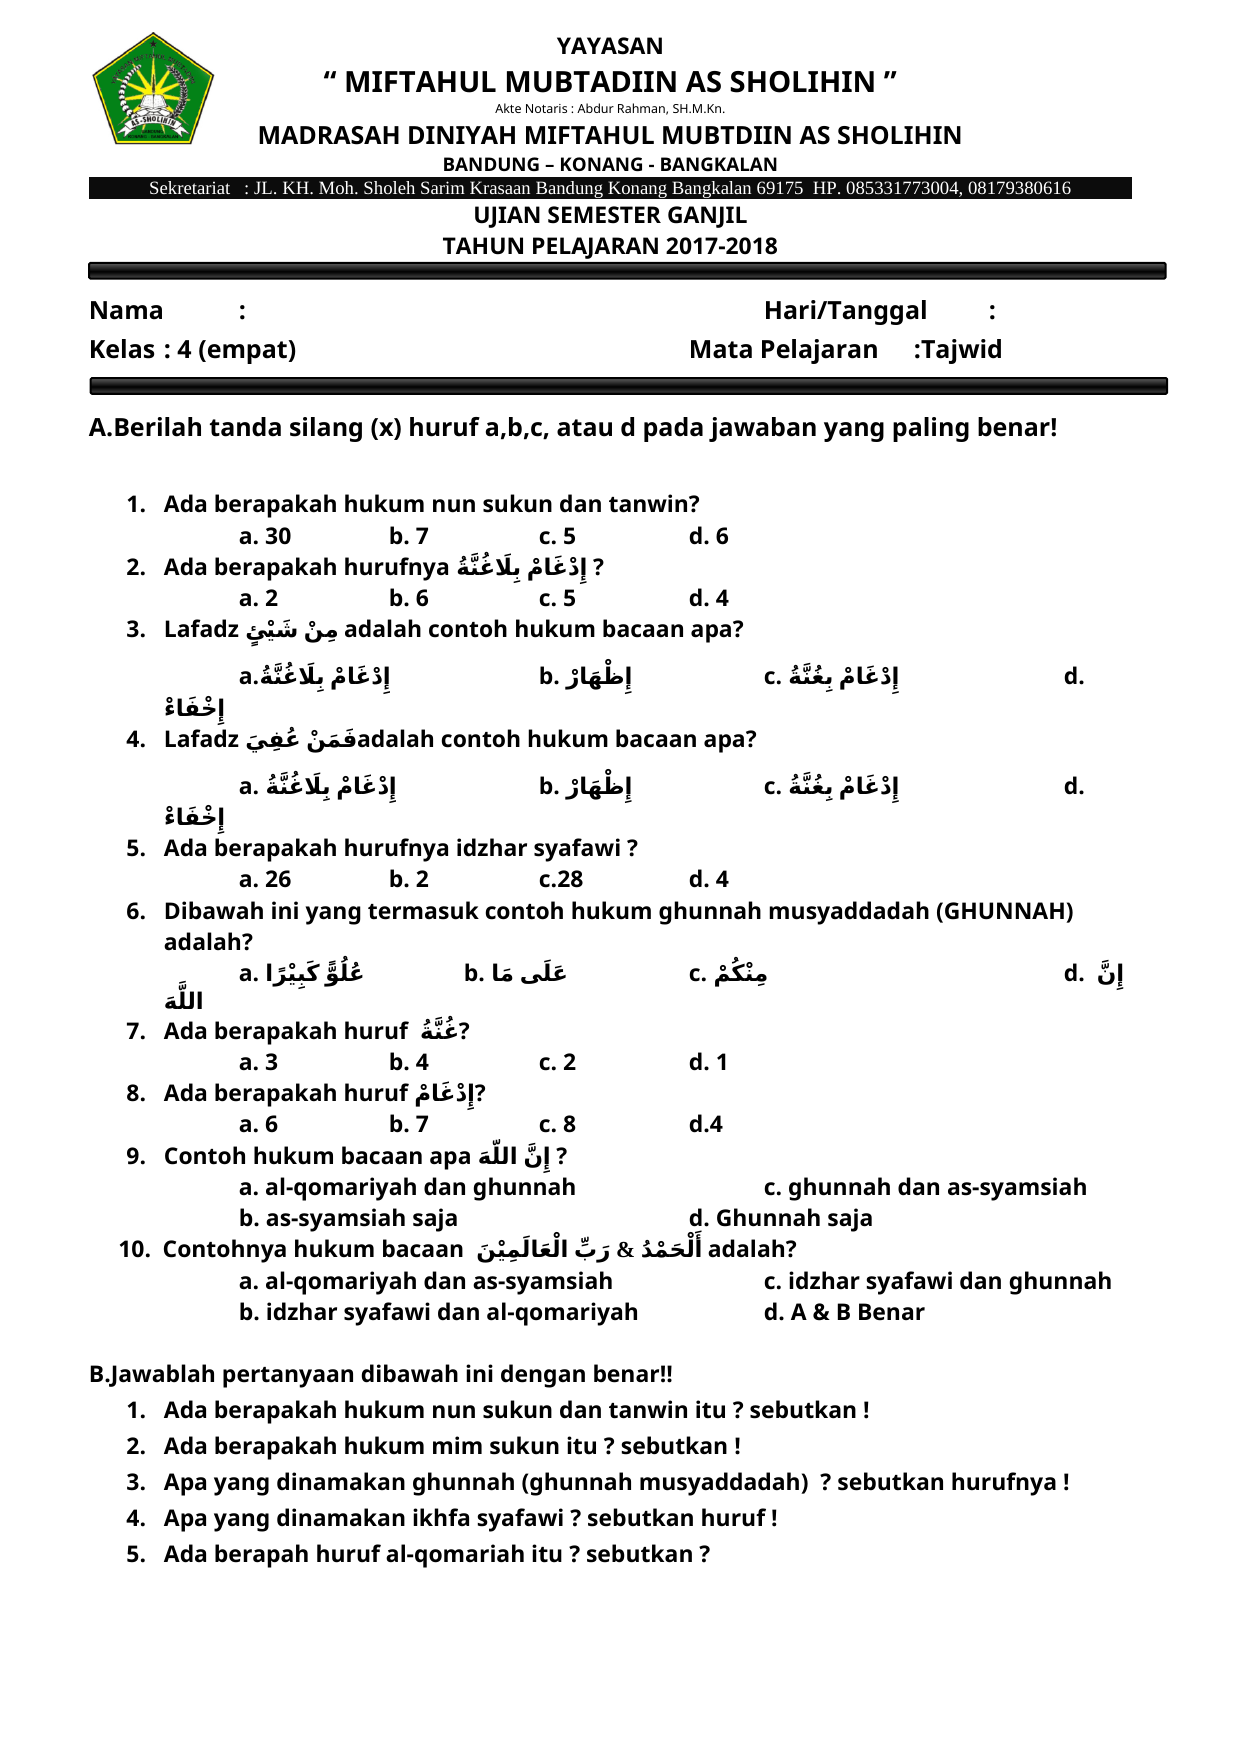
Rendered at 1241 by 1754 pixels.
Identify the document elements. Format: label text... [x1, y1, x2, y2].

list a. 2 b. 6 c. 5 d. 4 [164, 582, 1132, 613]
list a. 26 b. 2 c.28 d. 4 [164, 863, 1132, 894]
list a. 3 b. 4 c. 2 d. 1 [164, 1046, 1132, 1077]
list Ada berapakah hurufnya إِدْغَامْ بِلَاغُنَّةُ ? [126, 551, 1132, 582]
list Ada berapah huruf al-qomariah itu ? sebutkan ? [126, 1538, 1132, 1569]
text A.Berilah tanda silang (x) huruf a,b,c, atau d pada jawaban yang paling benar! [89, 410, 1132, 444]
text Nama : Hari/Tanggal : [89, 292, 1132, 327]
list Lafadz مِنْ شَيْئٍ adalah contoh hukum bacaan apa? [126, 613, 1132, 644]
list a.إِدْغَامْ بِلَاغُنَّةُ b. إِظْهَارْ c. إِدْغَامْ بِغُنَّةُ d. إِخْفَاءْ [164, 660, 1132, 723]
list Contoh hukum bacaan apa إِنَّ اللّهَ ? [126, 1140, 1132, 1171]
list a. عُلُوًّ كَبِيْرًا b. عَلَى مَا c. مِنْكُمْ d. إِنَّ اللَّهَ [164, 957, 1132, 1015]
list Contohnya hukum bacaan أَلْحَمْدُ & رَبِّ الْعَالَمِيْنَ adalah? [118, 1233, 1132, 1265]
list Ada berapakah hurufnya idzhar syafawi ? [126, 832, 1132, 863]
text UJIAN SEMESTER GANJIL [89, 199, 1132, 230]
list Ada berapakah huruf إِدْغَامْ? [126, 1077, 1132, 1108]
list Dibawah ini yang termasuk contoh hukum ghunnah musyaddadah (GHUNNAH) adalah? [126, 894, 1132, 957]
picture [91, 32, 216, 152]
list a. al-qomariyah dan ghunnah c. ghunnah dan as-syamsiah [164, 1171, 1132, 1202]
list Lafadz فَمَنْ عُفِيَadalah contoh hukum bacaan apa? [126, 723, 1132, 754]
list b. idzhar syafawi dan al-qomariyah d. A & B Benar [164, 1296, 1132, 1327]
list b. as-syamsiah saja d. Ghunnah saja [164, 1202, 1132, 1233]
text B.Jawablah pertanyaan dibawah ini dengan benar!! [89, 1358, 1132, 1390]
text Kelas : 4 (empat) Mata Pelajaran :Tajwid [89, 332, 1132, 366]
list a. 30 b. 7 c. 5 d. 6 [164, 519, 1132, 551]
list Ada berapakah huruf غُنَّةُ? [126, 1015, 1132, 1046]
list Apa yang dinamakan ikhfa syafawi ? sebutkan huruf ! [126, 1502, 1132, 1533]
list Apa yang dinamakan ghunnah (ghunnah musyaddadah) ? sebutkan hurufnya ! [126, 1466, 1132, 1497]
list Ada berapakah hukum nun sukun dan tanwin itu ? sebutkan ! [126, 1394, 1132, 1426]
list Ada berapakah hukum mim sukun itu ? sebutkan ! [126, 1430, 1132, 1462]
list a. 6 b. 7 c. 8 d.4 [164, 1108, 1132, 1140]
text TAHUN PELAJARAN 2017-2018 [89, 230, 1132, 261]
list Ada berapakah hukum nun sukun dan tanwin? [126, 488, 1132, 519]
list a. إِدْغَامْ بِلَاغُنَّةُ b. إِظْهَارْ c. إِدْغَامْ بِغُنَّةُ d. إِخْفَاءْ [164, 769, 1132, 832]
list a. al-qomariyah dan as-syamsiah c. idzhar syafawi dan ghunnah [164, 1265, 1132, 1296]
